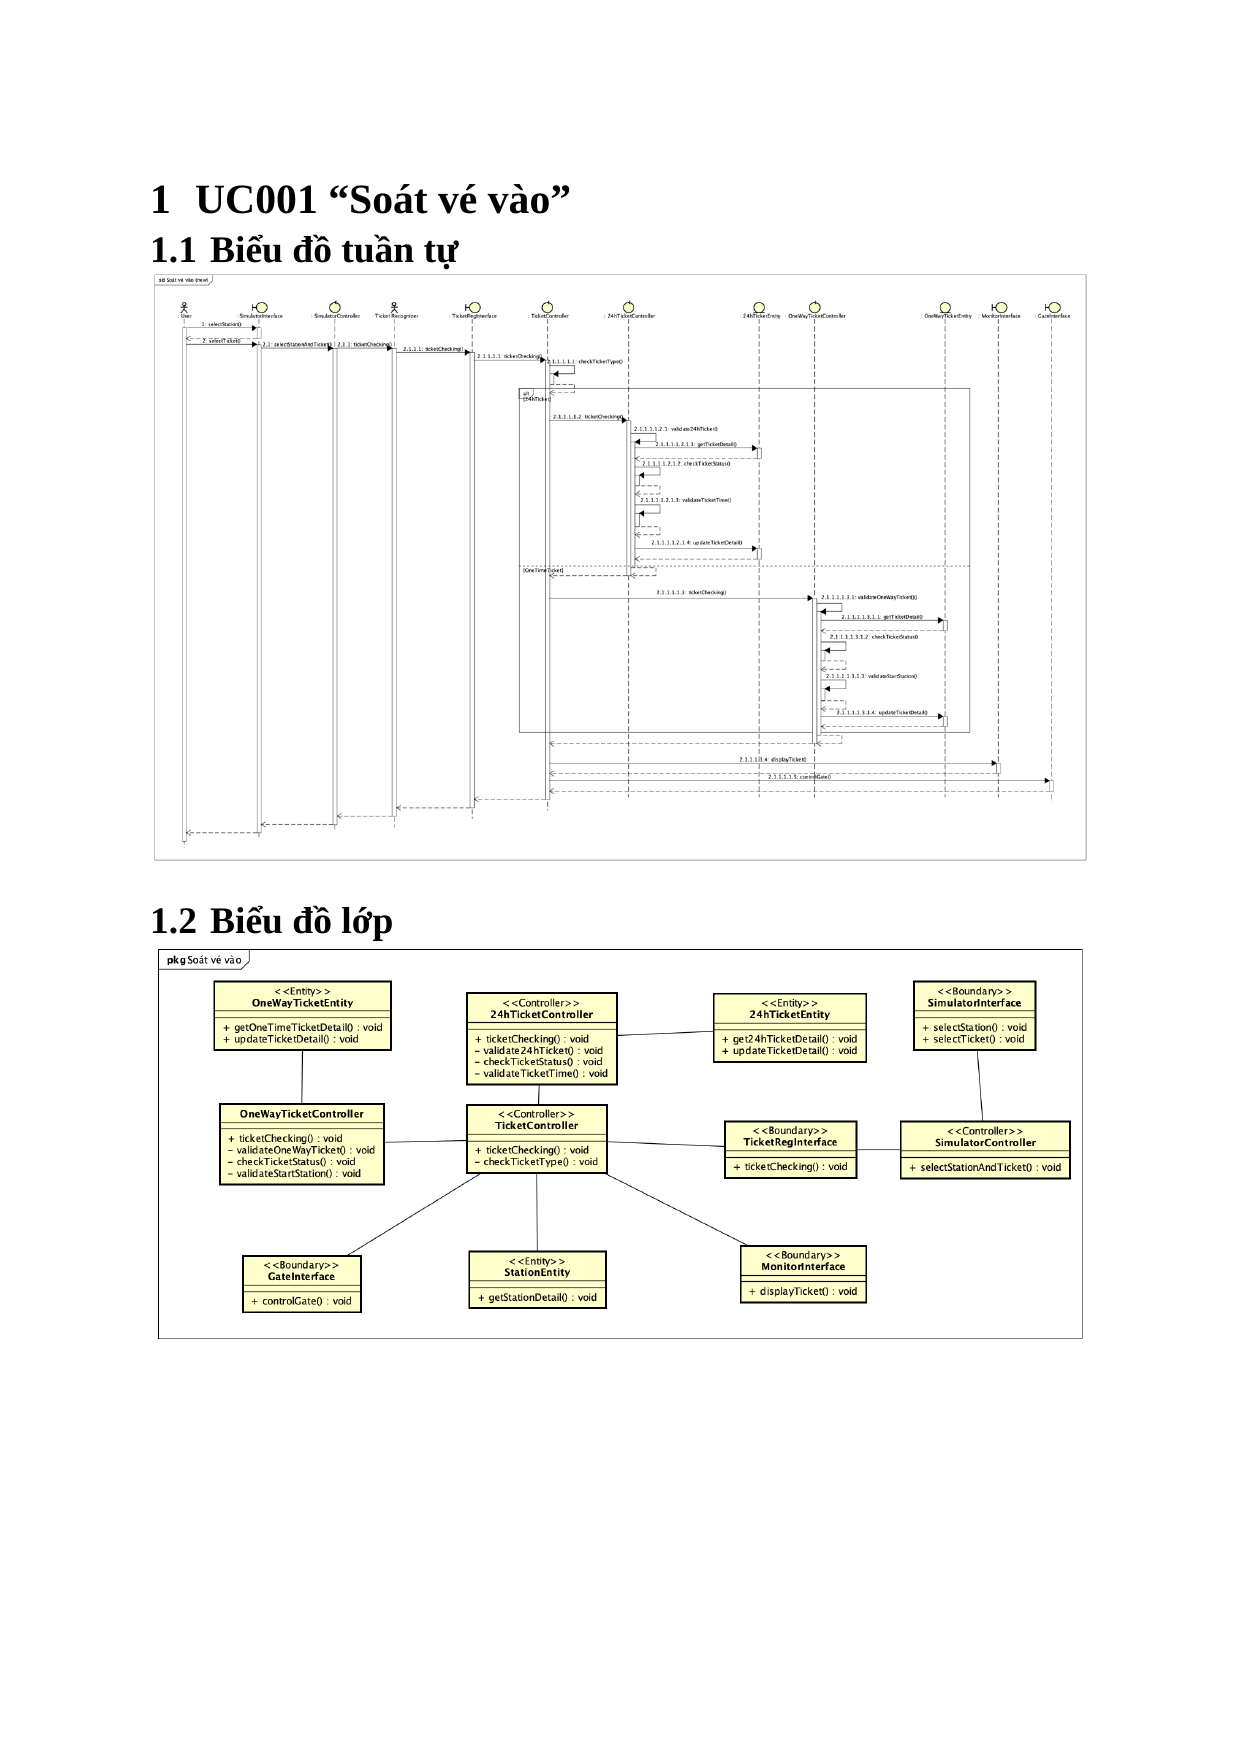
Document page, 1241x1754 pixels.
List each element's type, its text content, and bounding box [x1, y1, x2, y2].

picture [150, 941, 1090, 1346]
subtitle UC001 “Soát vé vào” [150, 175, 1090, 223]
picture [150, 270, 1090, 864]
subtitle Biểu đồ lớp [150, 898, 1090, 941]
subtitle Biểu đồ tuần tự [150, 227, 1090, 270]
